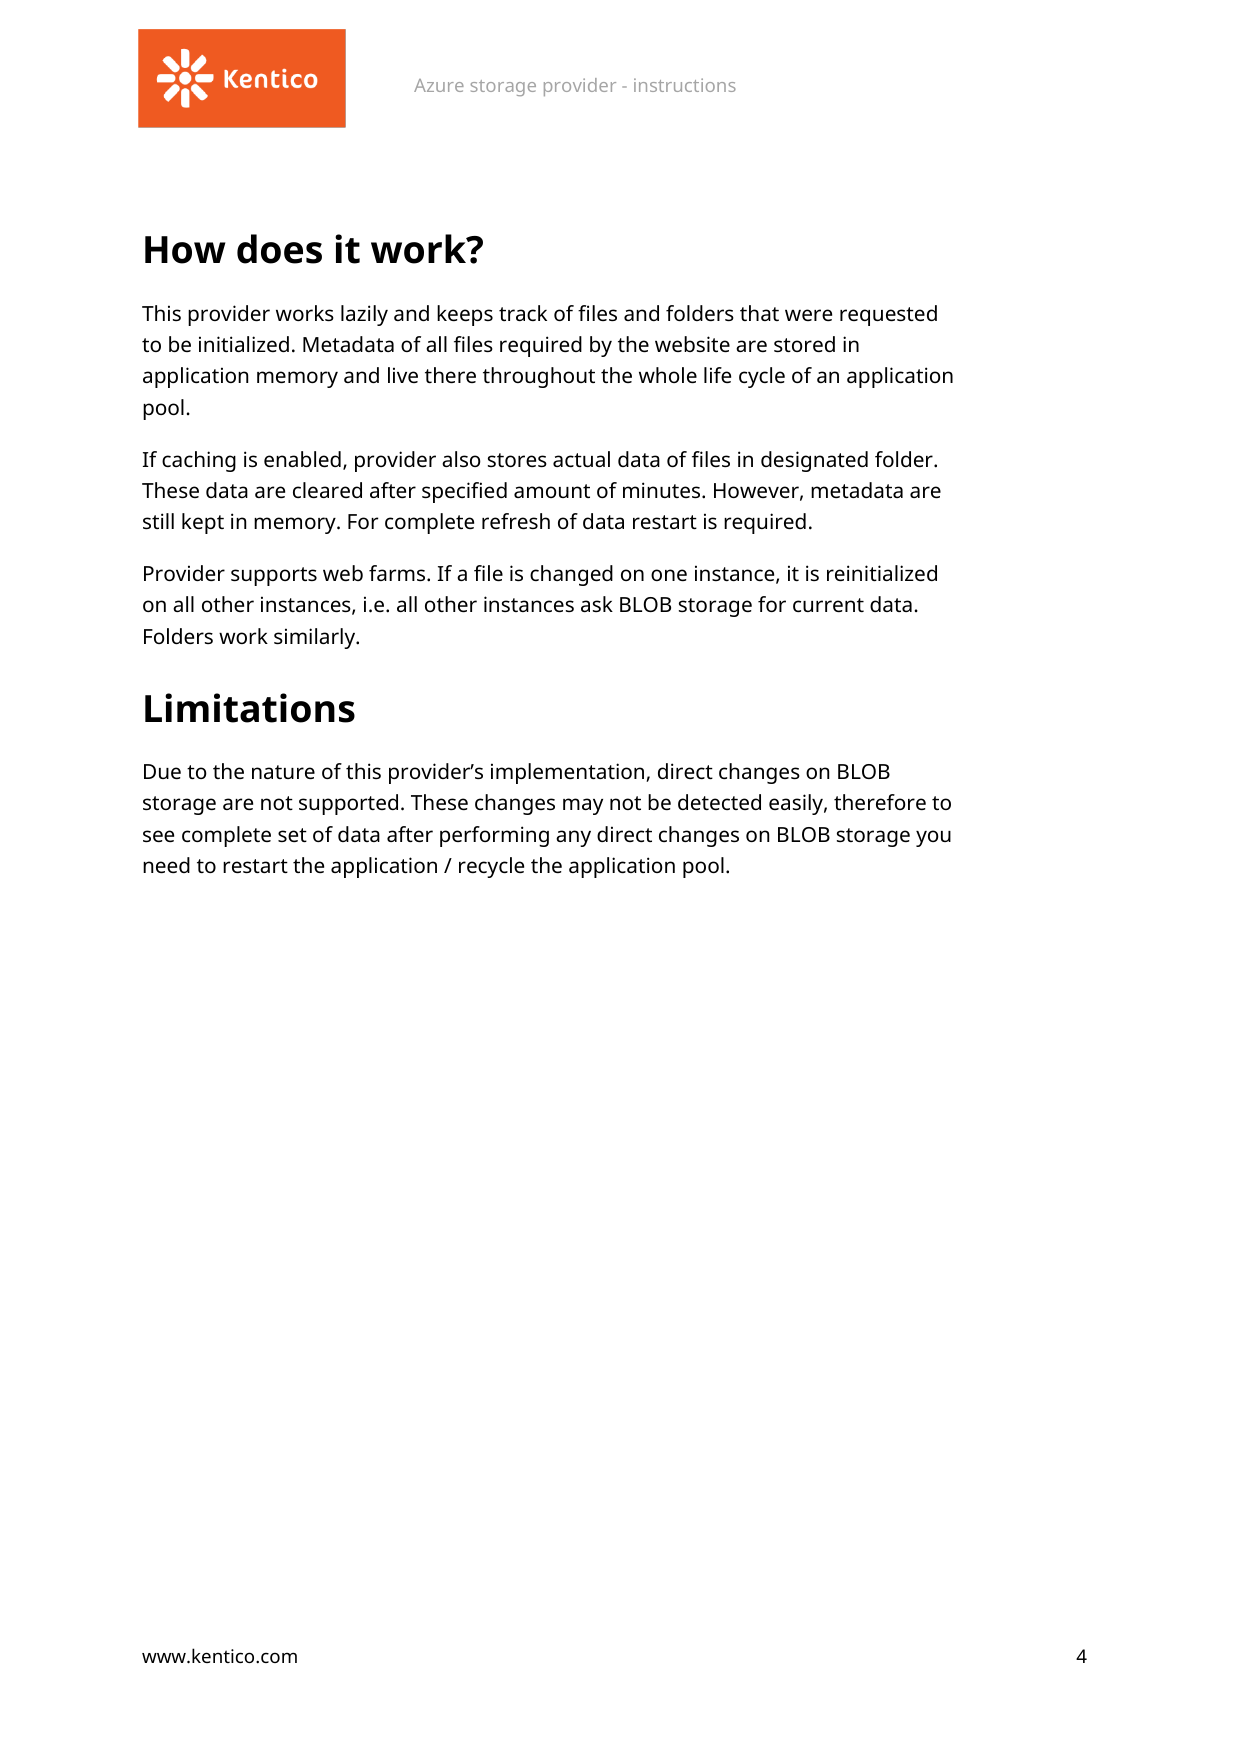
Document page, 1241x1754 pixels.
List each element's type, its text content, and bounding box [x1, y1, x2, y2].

text Provider supports web farms. If a file is changed on one instance, it is reinitialized on all other instances, i.e. all other instances ask BLOB storage for current data. Folders work similarly. [142, 557, 963, 650]
picture [0, 0, 1241, 178]
subtitle Limitations [142, 692, 963, 729]
text If caching is enabled, provider also stores actual data of files in designated folder. These data are cleared after specified amount of minutes. However, metadata are still kept in memory. For complete refresh of data restart is required. [142, 442, 963, 536]
text This provider works lazily and keeps track of files and folders that were requested to be initialized. Metadata of all files required by the website are stored in application memory and live there throughout the whole life cycle of an application pool. [142, 296, 963, 421]
subtitle How does it work? [142, 234, 963, 271]
text Due to the nature of this provider’s implementation, direct changes on BLOB storage are not supported. These changes may not be detected easily, therefore to see complete set of data after performing any direct changes on BLOB storage you need to restart the application / recycle the application pool. [142, 754, 963, 879]
